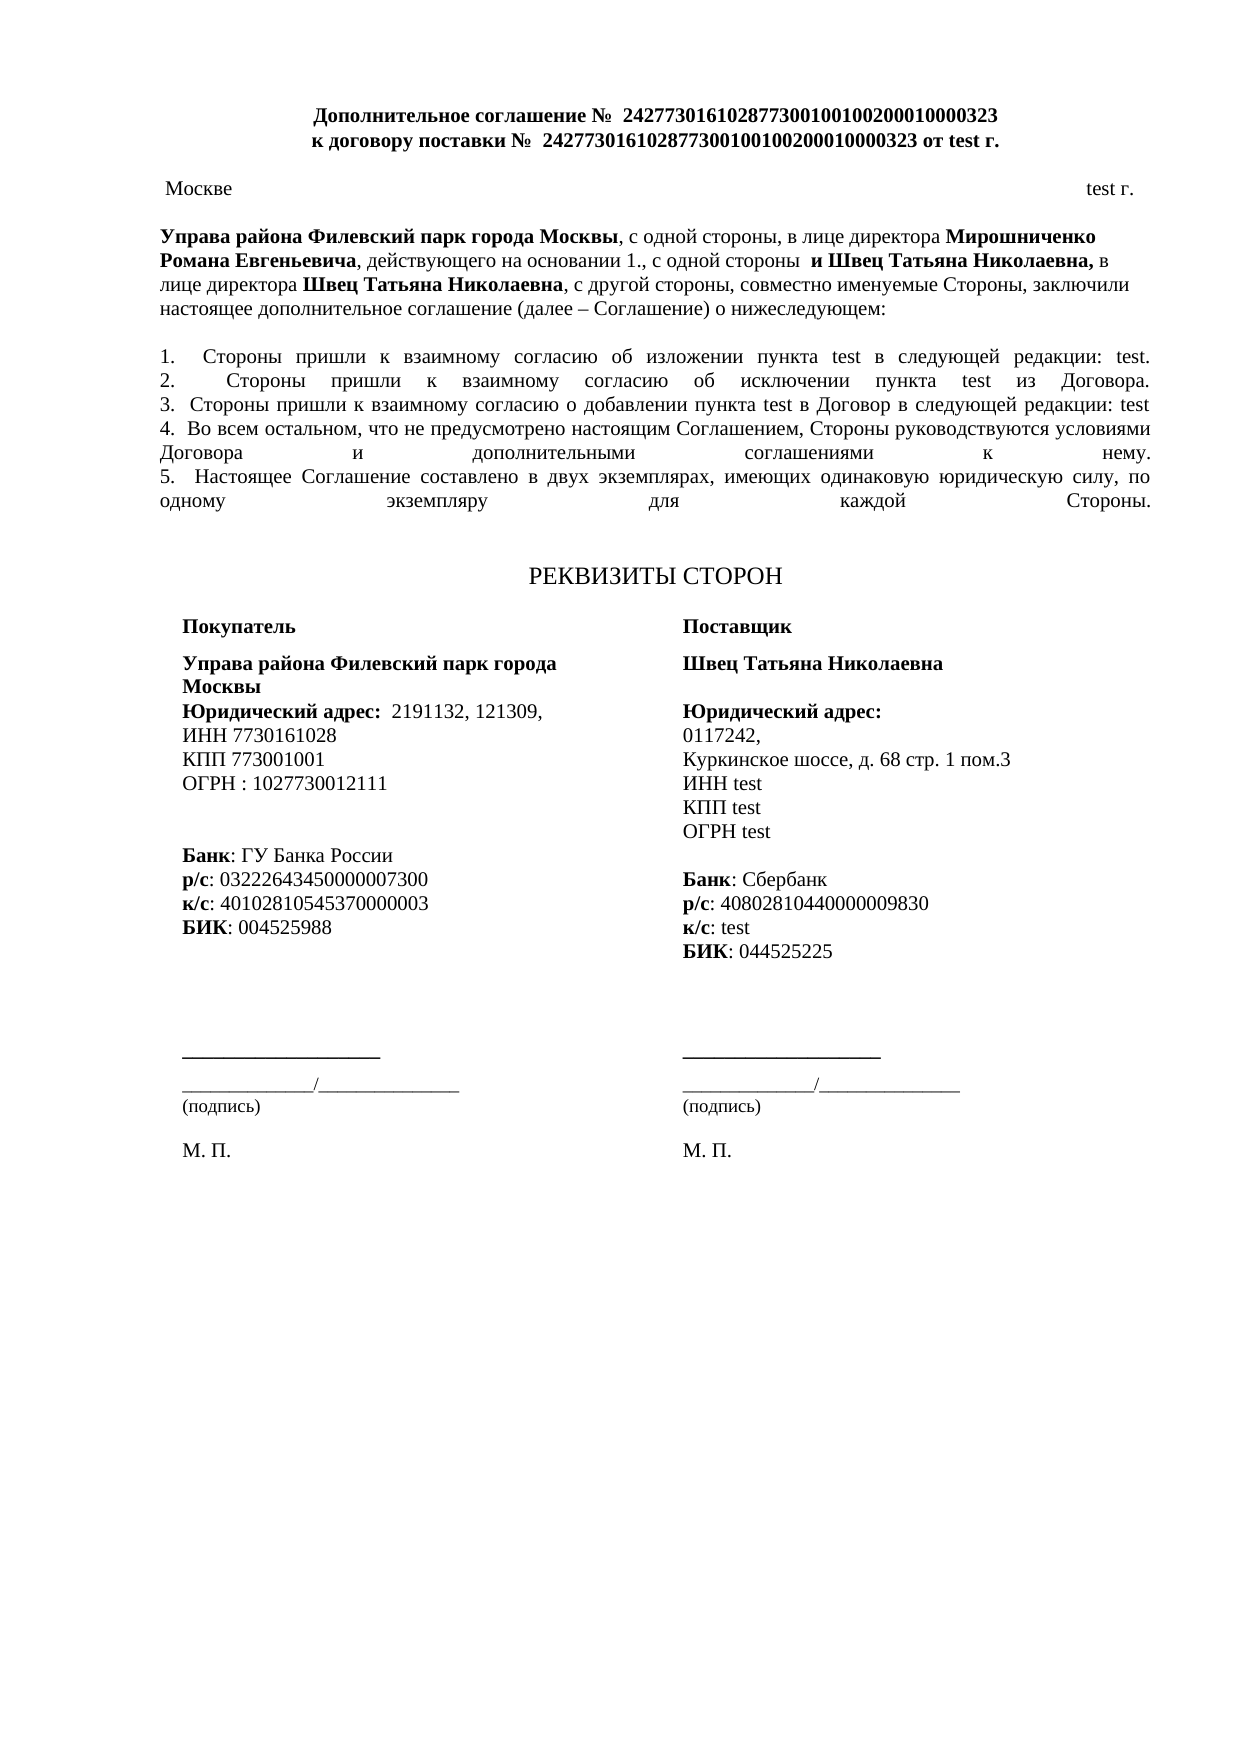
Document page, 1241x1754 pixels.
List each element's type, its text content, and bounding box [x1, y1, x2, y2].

text 1. Стороны пришли к взаимному согласию об изложении пункта test в следующей редакции: test. 2. Стороны пришли к взаимному согласию об исключении пункта test из Договора. 3. Стороны пришли к взаимному согласию о добавлении пункта test в Договор в следующей редакции: test 4. Во всем остальном, что не предусмотрено настоящим Соглашением, Стороны руководствуются условиями Договора и дополнительными соглашениями к нему. 5. Настоящее Соглашение составлено в двух экземплярах, имеющих одинаковую юридическую силу, по одному экземпляру для каждой Стороны. [159, 344, 1152, 537]
text Дополнительное соглашение № 242773016102877300100100200010000323 [159, 103, 1152, 127]
table_header РЕКВИЗИТЫ СТОРОН [160, 544, 1151, 1168]
text Управа района Филевский парк города Москвы, с одной стороны, в лице директора Мирошниченко Романа Евгеньевича, действующего на основании 1., с одной стороны и Швец Татьяна Николаевна, в лице директора Швец Татьяна Николаевна, с другой стороны, совместно именуемые Стороны, заключили настоящее дополнительное соглашение (далее – Соглашение) о нижеследующем: [159, 224, 1152, 320]
text к договору поставки № 242773016102877300100100200010000323 от test г. [159, 127, 1152, 152]
text Москве test г. [159, 176, 1152, 200]
